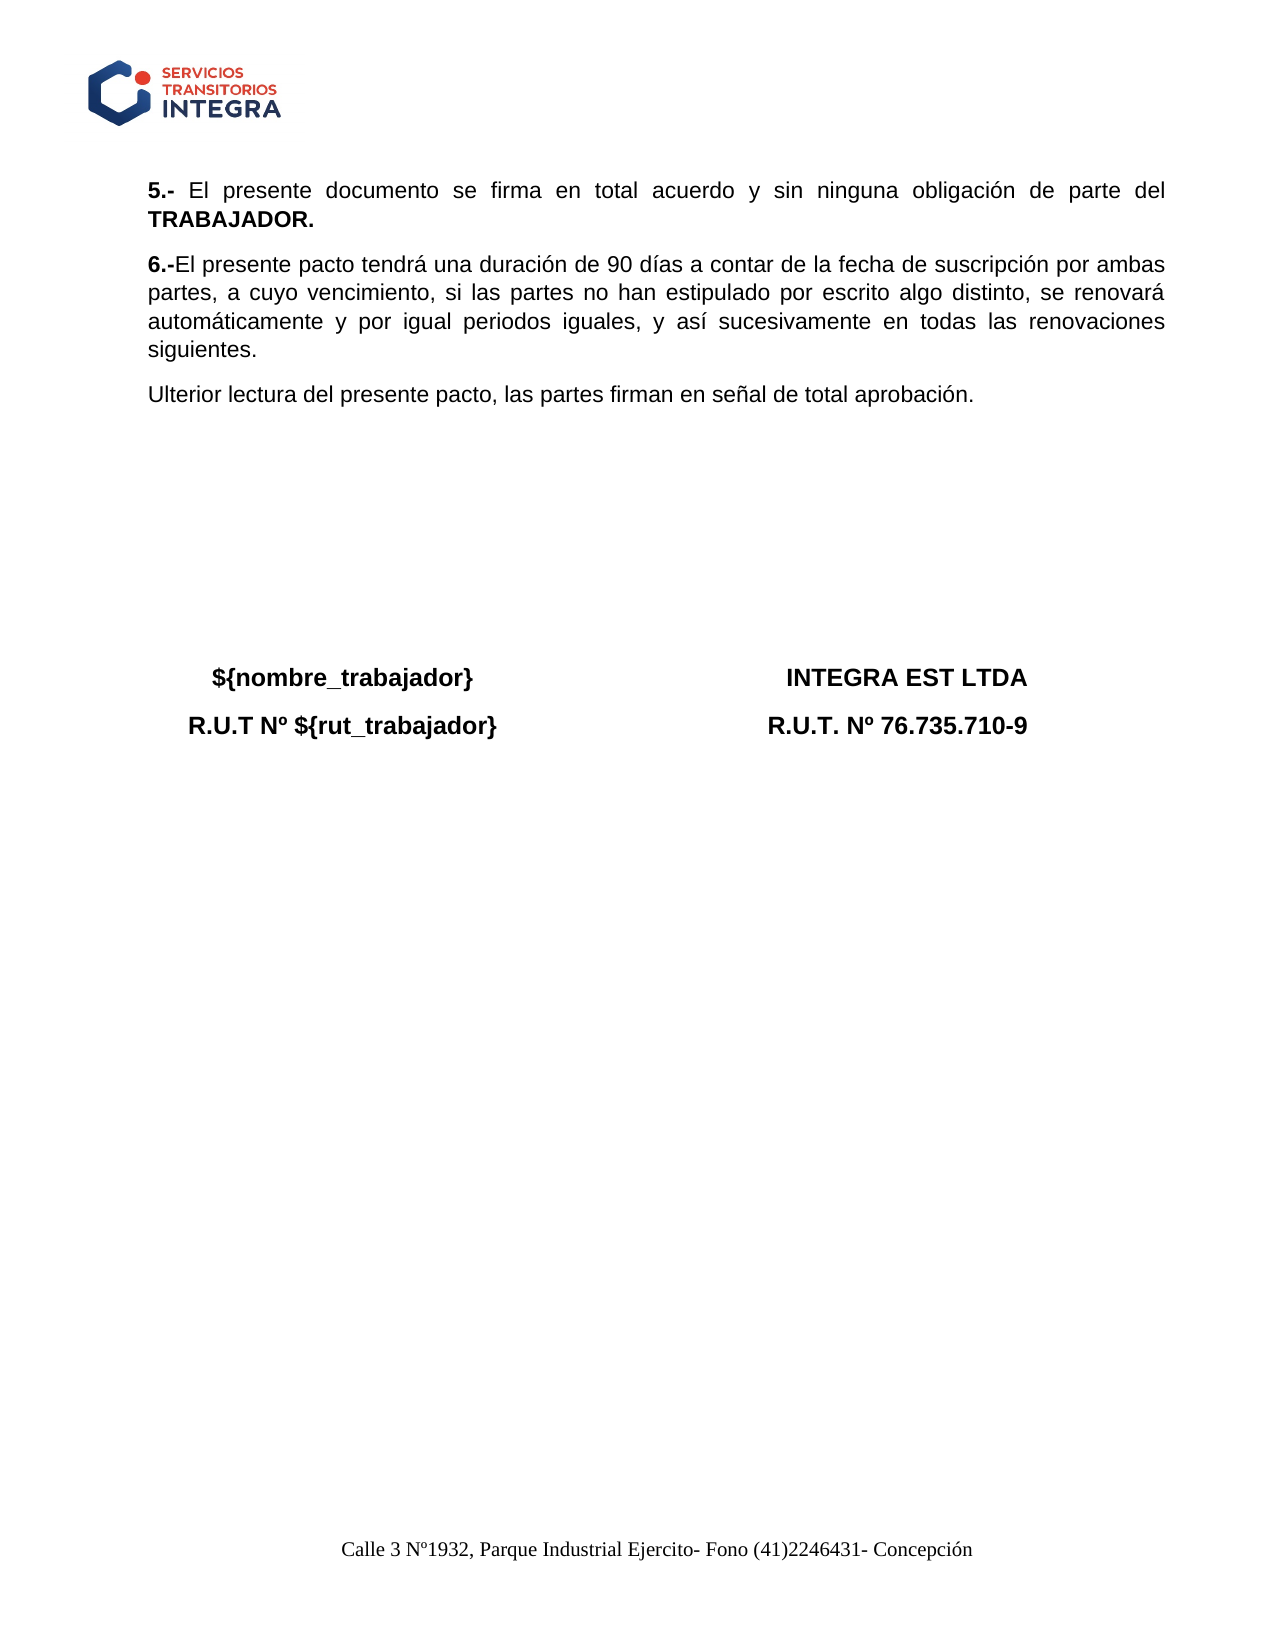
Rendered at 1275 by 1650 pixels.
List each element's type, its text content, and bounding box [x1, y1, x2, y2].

picture [64, 46, 306, 142]
text 6.-El presente pacto tendrá una duración de 90 días a contar de la fecha de suscripción por ambas partes, a cuyo vencimiento, si las partes no han estipulado por escrito algo distinto, se renovará automáticamente y por igual periodos iguales, y así sucesivamente en todas las renovaciones siguientes. [148, 251, 1166, 362]
text Ulterior lectura del presente pacto, las partes firman en señal de total aprobación. [148, 381, 1166, 407]
text 5.- El presente documento se firma en total acuerdo y sin ninguna obligación de parte del TRABAJADOR. [148, 177, 1166, 232]
table_header INTEGRA EST LTDA [575, 663, 1039, 711]
table_header ${nombre_trabajador} [110, 663, 574, 711]
table_cell R.U.T Nº ${rut_trabajador} [110, 711, 574, 758]
table_cell R.U.T. Nº 76.735.710-9 [575, 711, 1039, 758]
